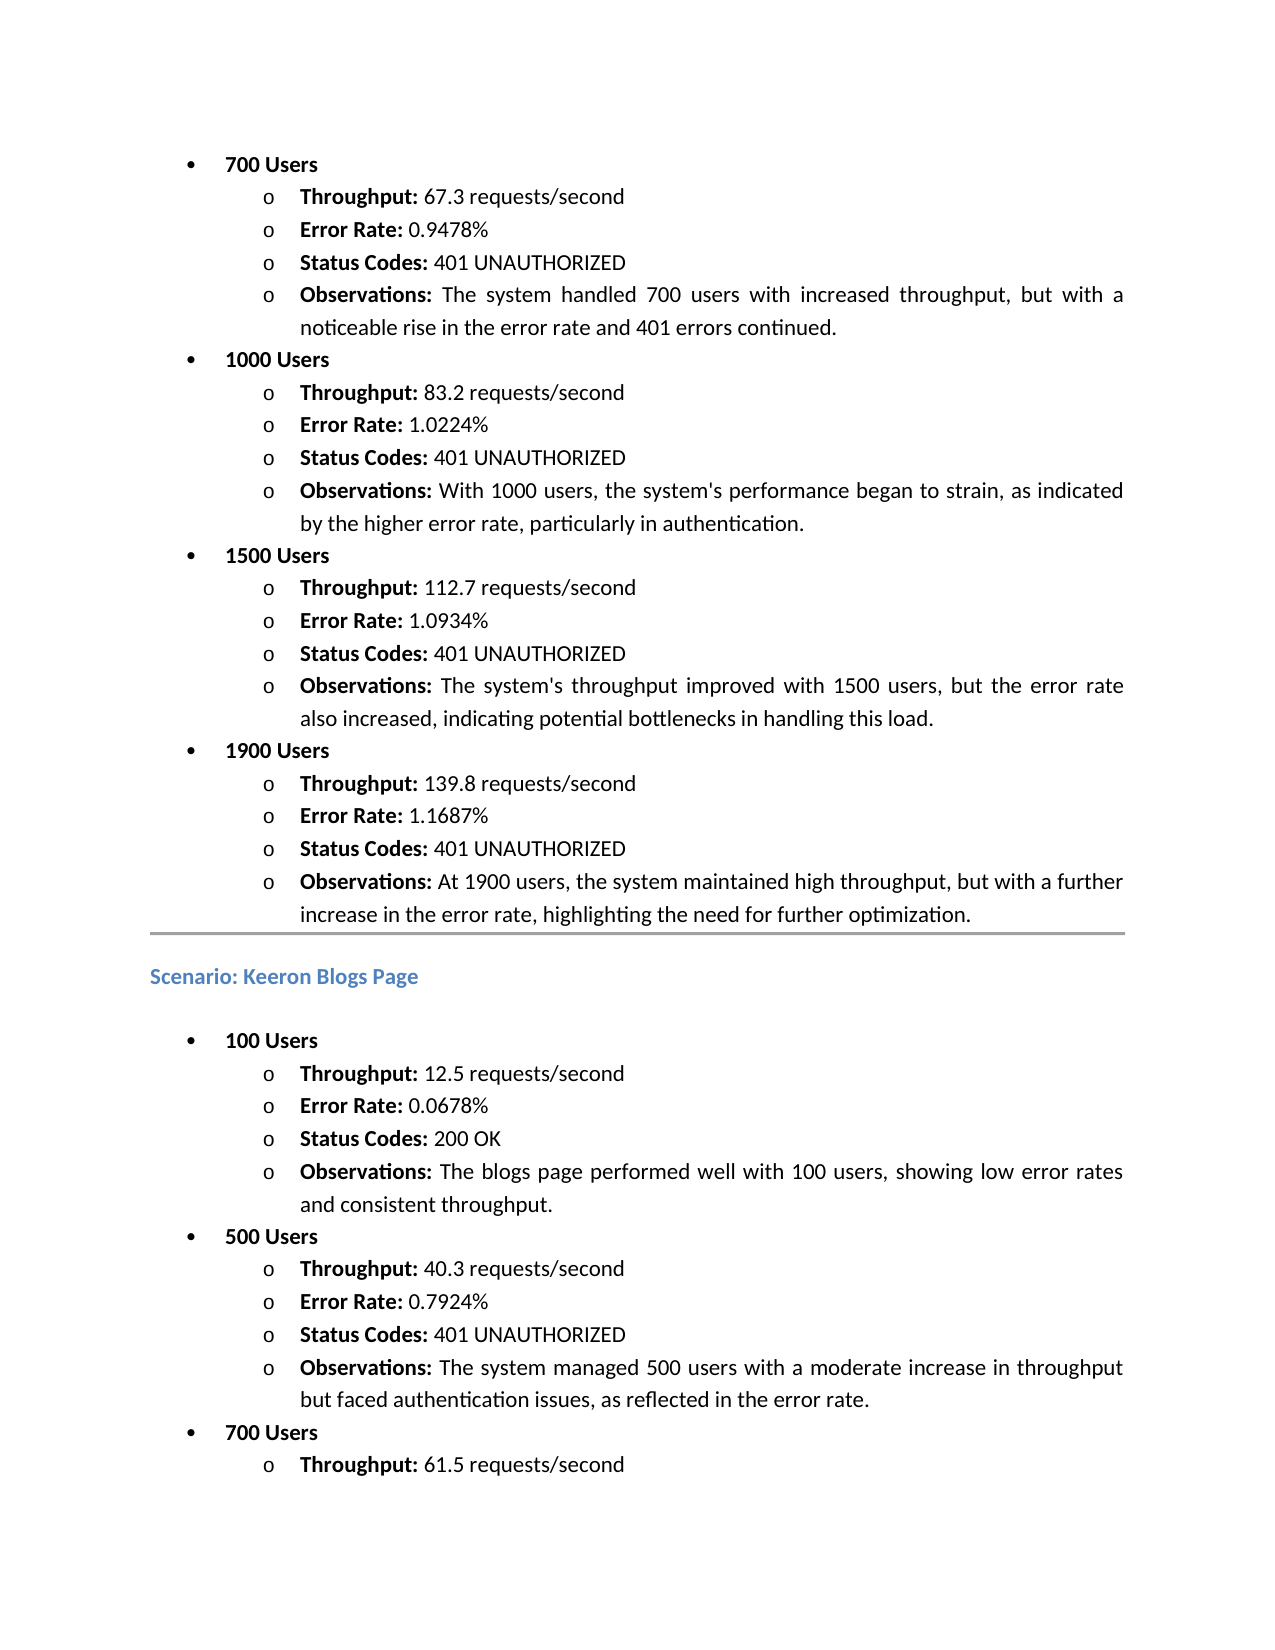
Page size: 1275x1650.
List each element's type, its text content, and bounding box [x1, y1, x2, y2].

list Status Codes: 401 UNAUTHORIZED [262, 248, 1125, 276]
list Throughput: 139.8 requests/second [262, 769, 1125, 797]
list Observations: At 1900 users, the system maintained high throughput, but with a further increase in the error rate, highlighting the need for further optimization. [262, 867, 1125, 928]
list Throughput: 40.3 requests/second [262, 1254, 1125, 1283]
list Throughput: 112.7 requests/second [262, 573, 1125, 602]
list Status Codes: 401 UNAUTHORIZED [262, 639, 1125, 667]
list Throughput: 67.3 requests/second [262, 182, 1125, 211]
list Error Rate: 1.0224% [262, 411, 1125, 439]
list 1500 Users [187, 541, 1125, 569]
list 100 Users [187, 1027, 1125, 1055]
list Throughput: 12.5 requests/second [262, 1059, 1125, 1087]
list Status Codes: 200 OK [262, 1124, 1125, 1153]
list Observations: The system managed 500 users with a moderate increase in throughput but faced authentication issues, as reflected in the error rate. [262, 1353, 1125, 1413]
list Error Rate: 1.0934% [262, 606, 1125, 634]
text Scenario: Keeron Blogs Page [150, 962, 1125, 990]
list Error Rate: 0.7924% [262, 1287, 1125, 1316]
list 1000 Users [187, 346, 1125, 373]
list Error Rate: 0.0678% [262, 1092, 1125, 1120]
list Throughput: 83.2 requests/second [262, 378, 1125, 406]
list 700 Users [187, 1418, 1125, 1446]
list Observations: The system's throughput improved with 1500 users, but the error rate also increased, indicating potential bottlenecks in handling this load. [262, 672, 1125, 732]
list Observations: With 1000 users, the system's performance began to strain, as indicated by the higher error rate, particularly in authentication. [262, 476, 1125, 537]
list Error Rate: 1.1687% [262, 802, 1125, 830]
list Status Codes: 401 UNAUTHORIZED [262, 1320, 1125, 1348]
list Status Codes: 401 UNAUTHORIZED [262, 443, 1125, 472]
list 500 Users [187, 1222, 1125, 1250]
list Observations: The blogs page performed well with 100 users, showing low error rates and consistent throughput. [262, 1157, 1125, 1218]
list 700 Users [187, 150, 1125, 178]
list Throughput: 61.5 requests/second [262, 1450, 1125, 1478]
list Error Rate: 0.9478% [262, 215, 1125, 243]
list 1900 Users [187, 737, 1125, 764]
list Status Codes: 401 UNAUTHORIZED [262, 834, 1125, 863]
list Observations: The system handled 700 users with increased throughput, but with a noticeable rise in the error rate and 401 errors continued. [262, 281, 1125, 341]
